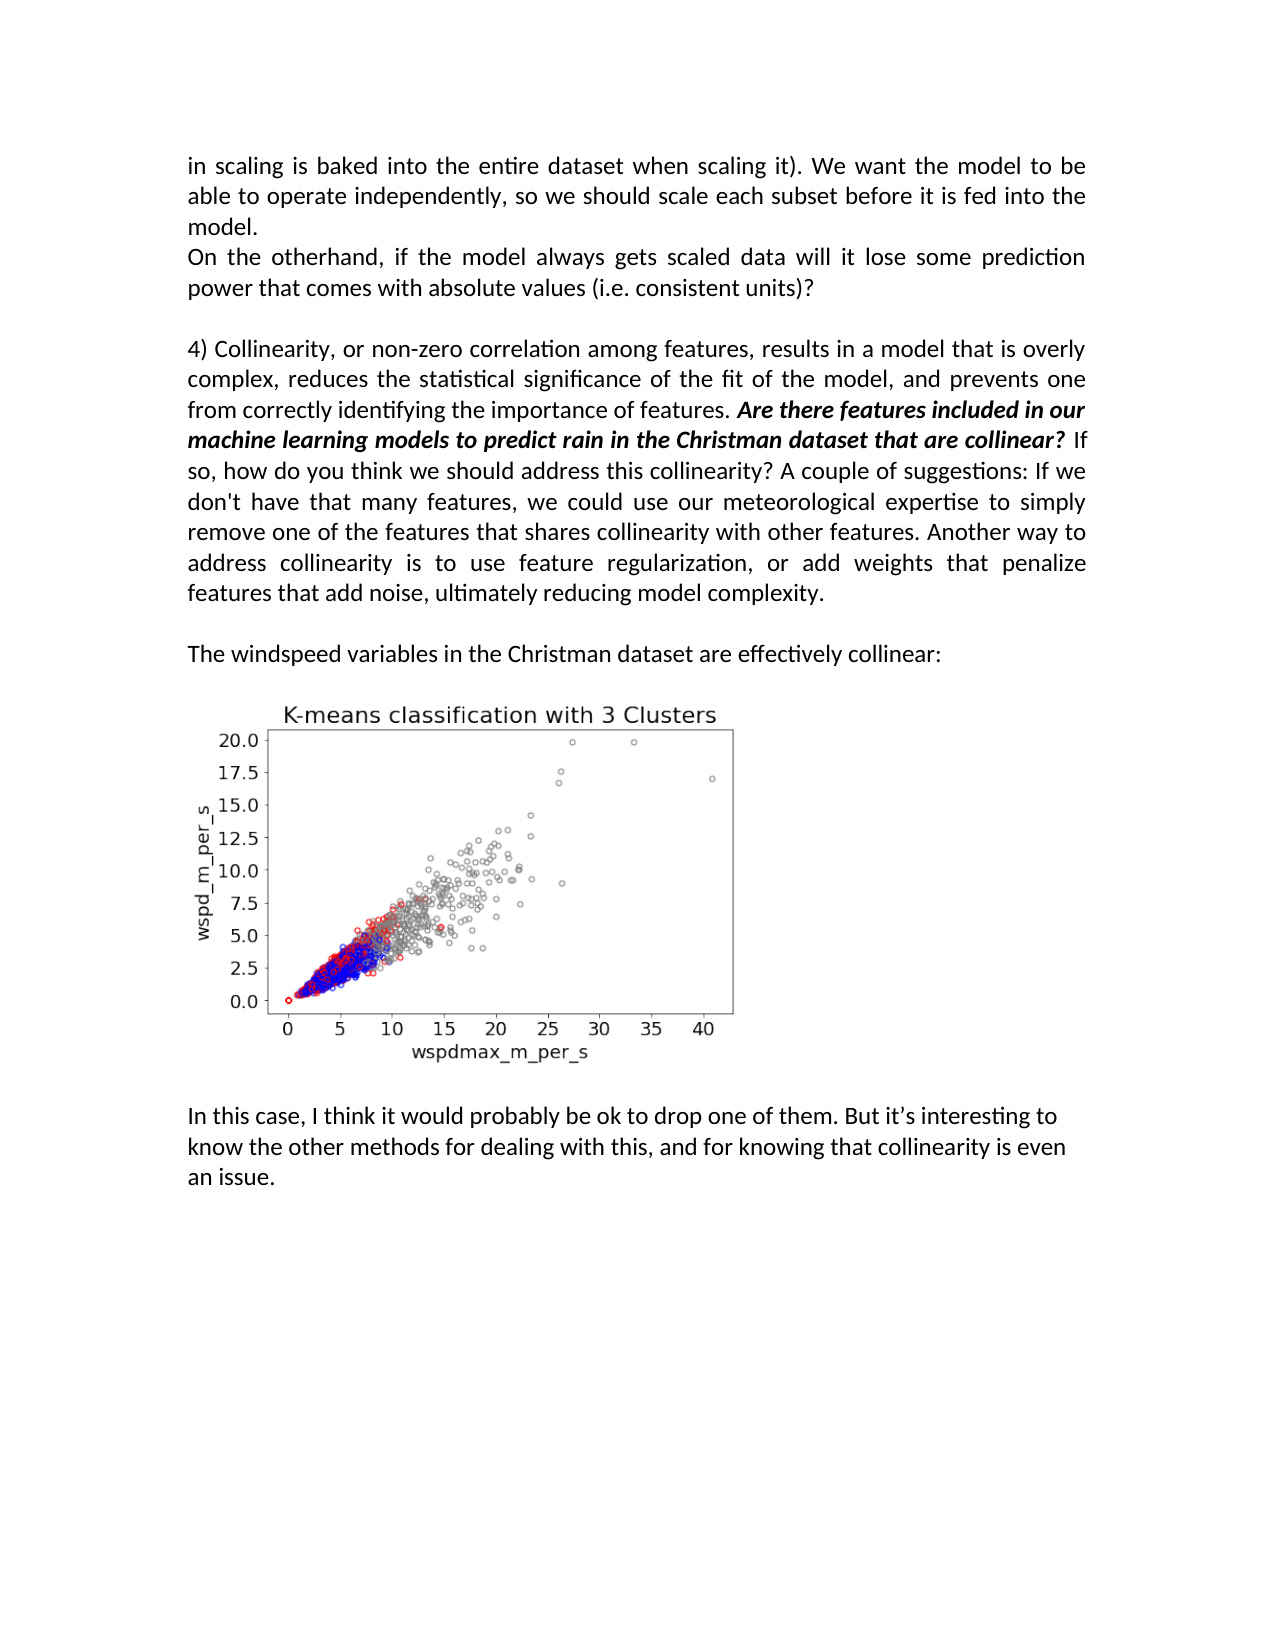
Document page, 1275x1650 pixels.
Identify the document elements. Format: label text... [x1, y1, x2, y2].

text On the otherhand, if the model always gets scaled data will it lose some prediction power that comes with absolute values (i.e. consistent units)? [187, 242, 1087, 303]
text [187, 150, 1087, 242]
text The windspeed variables in the Christman dataset are effectively collinear: [187, 638, 1087, 669]
text In this case, I think it would probably be ok to drop one of them. But it’s interesting to know the other methods for dealing with this, and for knowing that collinearity is even an issue. [187, 1100, 1087, 1192]
text 4) Collinearity, or non-zero correlation among features, results in a model that is overly complex, reduces the statistical significance of the fit of the model, and prevents one from correctly identifying the importance of features. Are there features included in our machine learning models to predict rain in the Christman dataset that are collinear? If so, how do you think we should address this collinearity? A couple of suggestions: If we don't have that many features, we could use our meteorological expertise to simply remove one of the features that shares collinearity with other features. Another way to address collinearity is to use feature regularization, or add weights that penalize features that add noise, ultimately reducing model complexity. [187, 333, 1087, 608]
picture [187, 699, 740, 1070]
